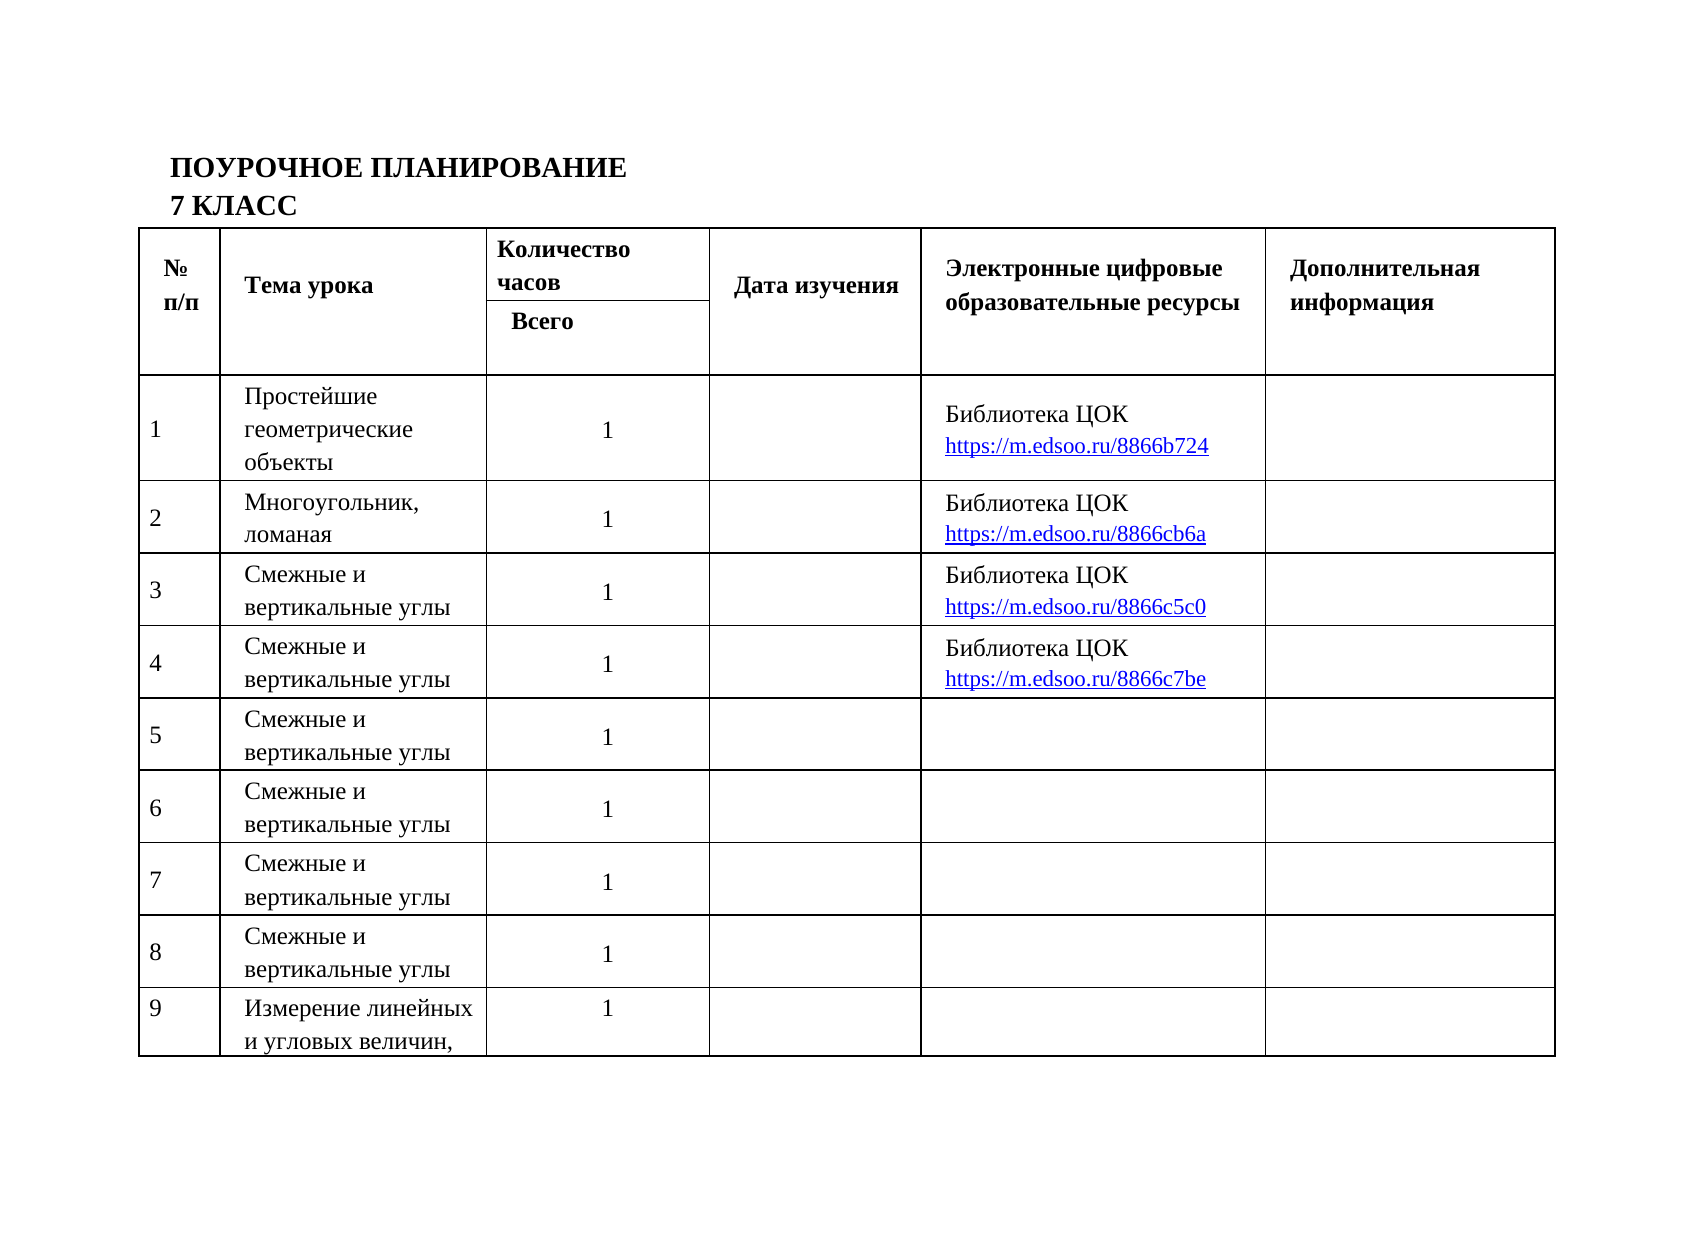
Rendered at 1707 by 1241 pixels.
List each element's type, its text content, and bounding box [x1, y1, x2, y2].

table_header Количество часов [487, 229, 709, 299]
table_cell 9 [140, 988, 219, 1055]
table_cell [221, 988, 486, 1055]
table_cell [922, 699, 1265, 769]
table_cell 3 [140, 554, 219, 624]
table_header Электронные цифровые образовательные ресурсы [922, 229, 1265, 374]
table_cell [1266, 988, 1554, 1055]
table_header Тема урока [221, 229, 486, 374]
table_cell 6 [140, 771, 219, 842]
table_cell [1266, 916, 1554, 987]
table_cell [710, 699, 920, 769]
table_cell [710, 916, 920, 987]
table_cell [1266, 771, 1554, 842]
table_cell Смежные и вертикальные углы [221, 916, 486, 987]
table_cell 1 [487, 988, 709, 1055]
table_cell [922, 843, 1265, 914]
table_cell [1266, 554, 1554, 624]
table_cell [922, 916, 1265, 987]
table_cell Смежные и вертикальные углы [221, 843, 486, 914]
table_cell Библиотека ЦОК https://m.edsoo.ru/8866c7be [922, 626, 1265, 697]
table_header Дополнительная информация [1266, 229, 1554, 374]
table_cell Смежные и вертикальные углы [221, 699, 486, 769]
table_cell 4 [140, 626, 219, 697]
table_cell [710, 843, 920, 914]
table_cell 1 [487, 699, 709, 769]
table_cell [710, 626, 920, 697]
table_cell 7 [140, 843, 219, 914]
table_cell Простейшие геометрические объекты [221, 376, 486, 480]
text 7 КЛАСС [162, 188, 1557, 222]
table_cell [1266, 699, 1554, 769]
table_header Дата изучения [710, 229, 920, 374]
table_cell Библиотека ЦОК https://m.edsoo.ru/8866c5c0 [922, 554, 1265, 624]
table_cell Смежные и вертикальные углы [221, 626, 486, 697]
table_cell 1 [487, 626, 709, 697]
table_cell 1 [487, 481, 709, 552]
table_cell 1 [487, 554, 709, 624]
table_cell [710, 988, 920, 1055]
table_cell Смежные и вертикальные углы [221, 771, 486, 842]
table_cell [1266, 481, 1554, 552]
table_cell Всего [487, 301, 709, 374]
table_cell 1 [487, 376, 709, 480]
table_cell Смежные и вертикальные углы [221, 554, 486, 624]
table_cell Многоугольник, ломаная [221, 481, 486, 552]
text ПОУРОЧНОЕ ПЛАНИРОВАНИЕ [162, 150, 1557, 183]
table_cell [922, 988, 1265, 1055]
table_cell [1266, 626, 1554, 697]
table_cell [710, 554, 920, 624]
table_cell [1266, 843, 1554, 914]
table_cell 1 [487, 843, 709, 914]
table_cell 5 [140, 699, 219, 769]
table_cell 2 [140, 481, 219, 552]
table_cell 1 [487, 916, 709, 987]
table_cell [710, 771, 920, 842]
table_header № п/п [140, 229, 219, 374]
table_cell 1 [140, 376, 219, 480]
table_cell 1 [487, 771, 709, 842]
table_cell 8 [140, 916, 219, 987]
table_cell Библиотека ЦОК https://m.edsoo.ru/8866cb6a [922, 481, 1265, 552]
table_cell [710, 481, 920, 552]
table_cell [710, 376, 920, 480]
table_cell [1266, 376, 1554, 480]
table_cell Библиотека ЦОК https://m.edsoo.ru/8866b724 [922, 376, 1265, 480]
table_cell [922, 771, 1265, 842]
